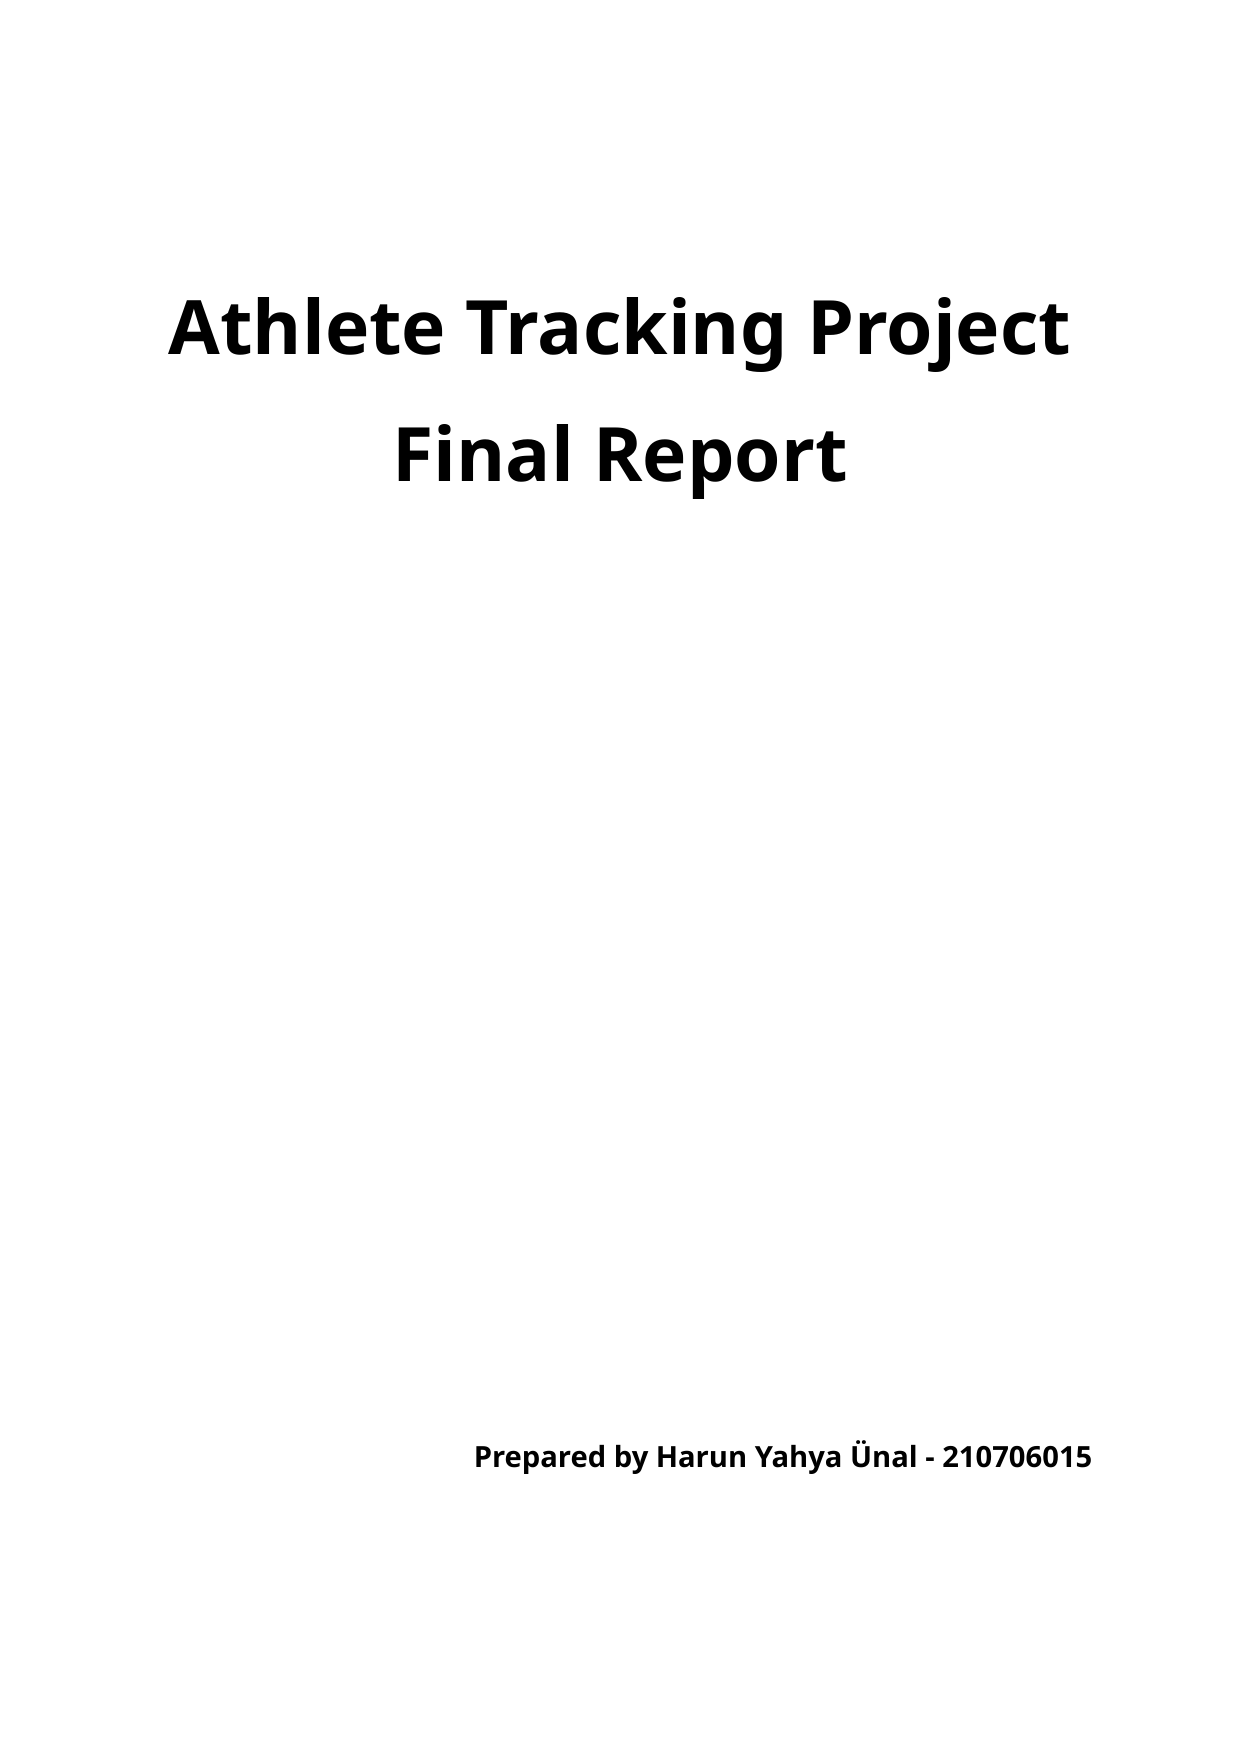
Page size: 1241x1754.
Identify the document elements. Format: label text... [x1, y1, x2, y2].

text Prepared by Harun Yahya Ünal - 210706015 [148, 1436, 1093, 1476]
text Athlete Tracking Project [148, 274, 1093, 377]
text Final Report [148, 402, 1093, 504]
